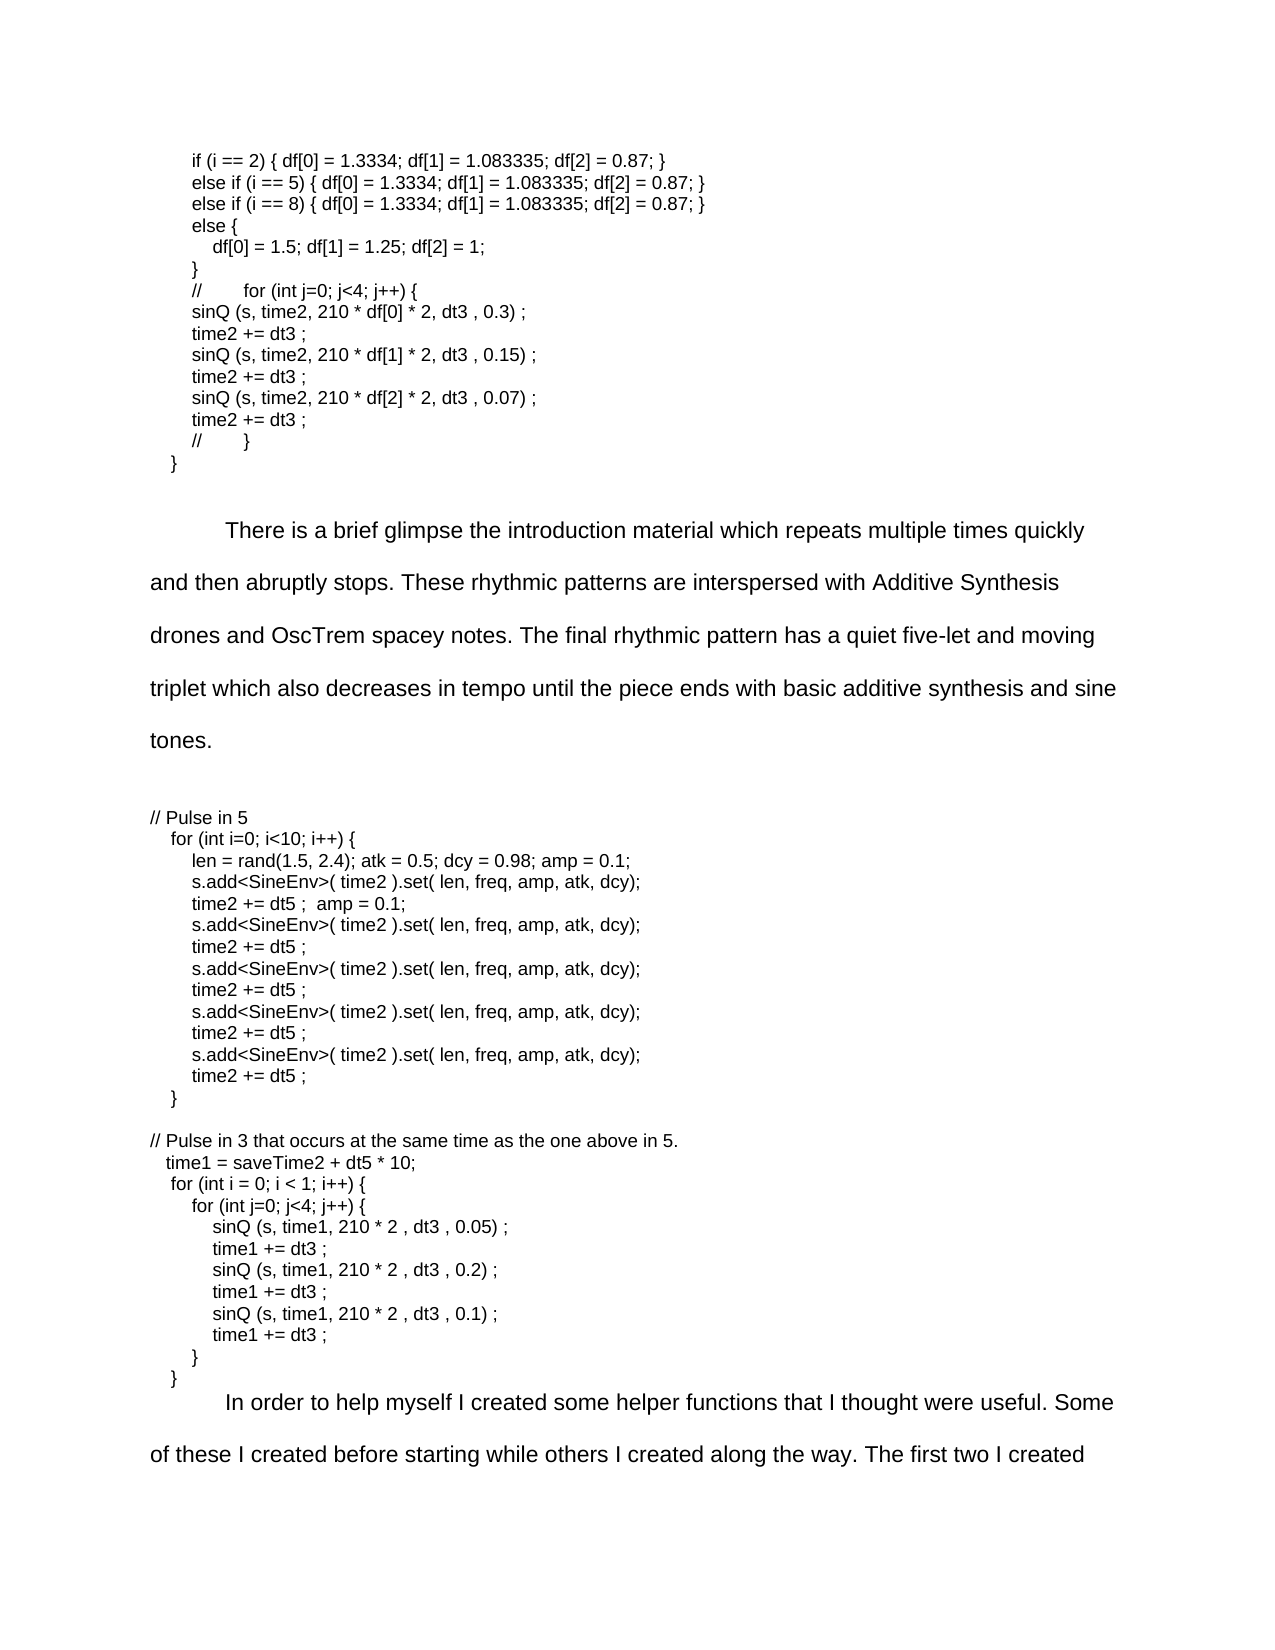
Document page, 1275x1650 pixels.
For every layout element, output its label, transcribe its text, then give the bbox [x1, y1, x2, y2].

text } [150, 258, 1125, 279]
text sinQ (s, time2, 210 * df[0] * 2, dt3 , 0.3) ; [150, 301, 1125, 322]
text } [150, 1087, 1125, 1108]
text time2 += dt5 ; amp = 0.1; [150, 893, 1125, 914]
text There is a brief glimpse the introduction material which repeats multiple times quickly and then abruptly stops. These rhythmic patterns are interspersed with Additive Synthesis drones and OscTrem spacey notes. The final rhythmic pattern has a quiet five-let and moving triplet which also decreases in tempo until the piece ends with basic additive synthesis and sine tones. [150, 517, 1125, 754]
text time2 += dt5 ; [150, 936, 1125, 957]
text time1 += dt3 ; [150, 1324, 1125, 1346]
text // Pulse in 3 that occurs at the same time as the one above in 5. [150, 1130, 1125, 1151]
text time2 += dt3 ; [150, 366, 1125, 387]
text } [150, 1346, 1125, 1367]
text time2 += dt5 ; [150, 1022, 1125, 1044]
text sinQ (s, time1, 210 * 2 , dt3 , 0.1) ; [150, 1302, 1125, 1324]
text len = rand(1.5, 2.4); atk = 0.5; dcy = 0.98; amp = 0.1; [150, 849, 1125, 871]
text time2 += dt5 ; [150, 1065, 1125, 1087]
text // } [150, 430, 1125, 452]
text s.add<SineEnv>( time2 ).set( len, freq, amp, atk, dcy); [150, 871, 1125, 893]
text sinQ (s, time2, 210 * df[2] * 2, dt3 , 0.07) ; [150, 387, 1125, 409]
text s.add<SineEnv>( time2 ).set( len, freq, amp, atk, dcy); [150, 914, 1125, 936]
text sinQ (s, time1, 210 * 2 , dt3 , 0.2) ; [150, 1259, 1125, 1281]
text // for (int j=0; j<4; j++) { [150, 279, 1125, 301]
text for (int j=0; j<4; j++) { [150, 1194, 1125, 1216]
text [150, 1389, 1125, 1468]
text time1 += dt3 ; [150, 1238, 1125, 1259]
text df[0] = 1.5; df[1] = 1.25; df[2] = 1; [150, 236, 1125, 258]
text else if (i == 5) { df[0] = 1.3334; df[1] = 1.083335; df[2] = 0.87; } [150, 172, 1125, 193]
text sinQ (s, time1, 210 * 2 , dt3 , 0.05) ; [150, 1216, 1125, 1238]
text else { [150, 215, 1125, 236]
text time1 = saveTime2 + dt5 * 10; [150, 1151, 1125, 1173]
text for (int i=0; i<10; i++) { [150, 828, 1125, 849]
text time2 += dt5 ; [150, 979, 1125, 1001]
text time2 += dt3 ; [150, 322, 1125, 344]
text sinQ (s, time2, 210 * df[1] * 2, dt3 , 0.15) ; [150, 344, 1125, 366]
text else if (i == 8) { df[0] = 1.3334; df[1] = 1.083335; df[2] = 0.87; } [150, 193, 1125, 215]
text // Pulse in 5 [150, 806, 1125, 828]
text if (i == 2) { df[0] = 1.3334; df[1] = 1.083335; df[2] = 0.87; } [150, 150, 1125, 172]
text s.add<SineEnv>( time2 ).set( len, freq, amp, atk, dcy); [150, 957, 1125, 979]
text } [150, 1367, 1125, 1389]
text s.add<SineEnv>( time2 ).set( len, freq, amp, atk, dcy); [150, 1001, 1125, 1022]
text time2 += dt3 ; [150, 409, 1125, 430]
text for (int i = 0; i < 1; i++) { [150, 1173, 1125, 1194]
text time1 += dt3 ; [150, 1281, 1125, 1302]
text } [150, 452, 1125, 473]
text s.add<SineEnv>( time2 ).set( len, freq, amp, atk, dcy); [150, 1044, 1125, 1065]
